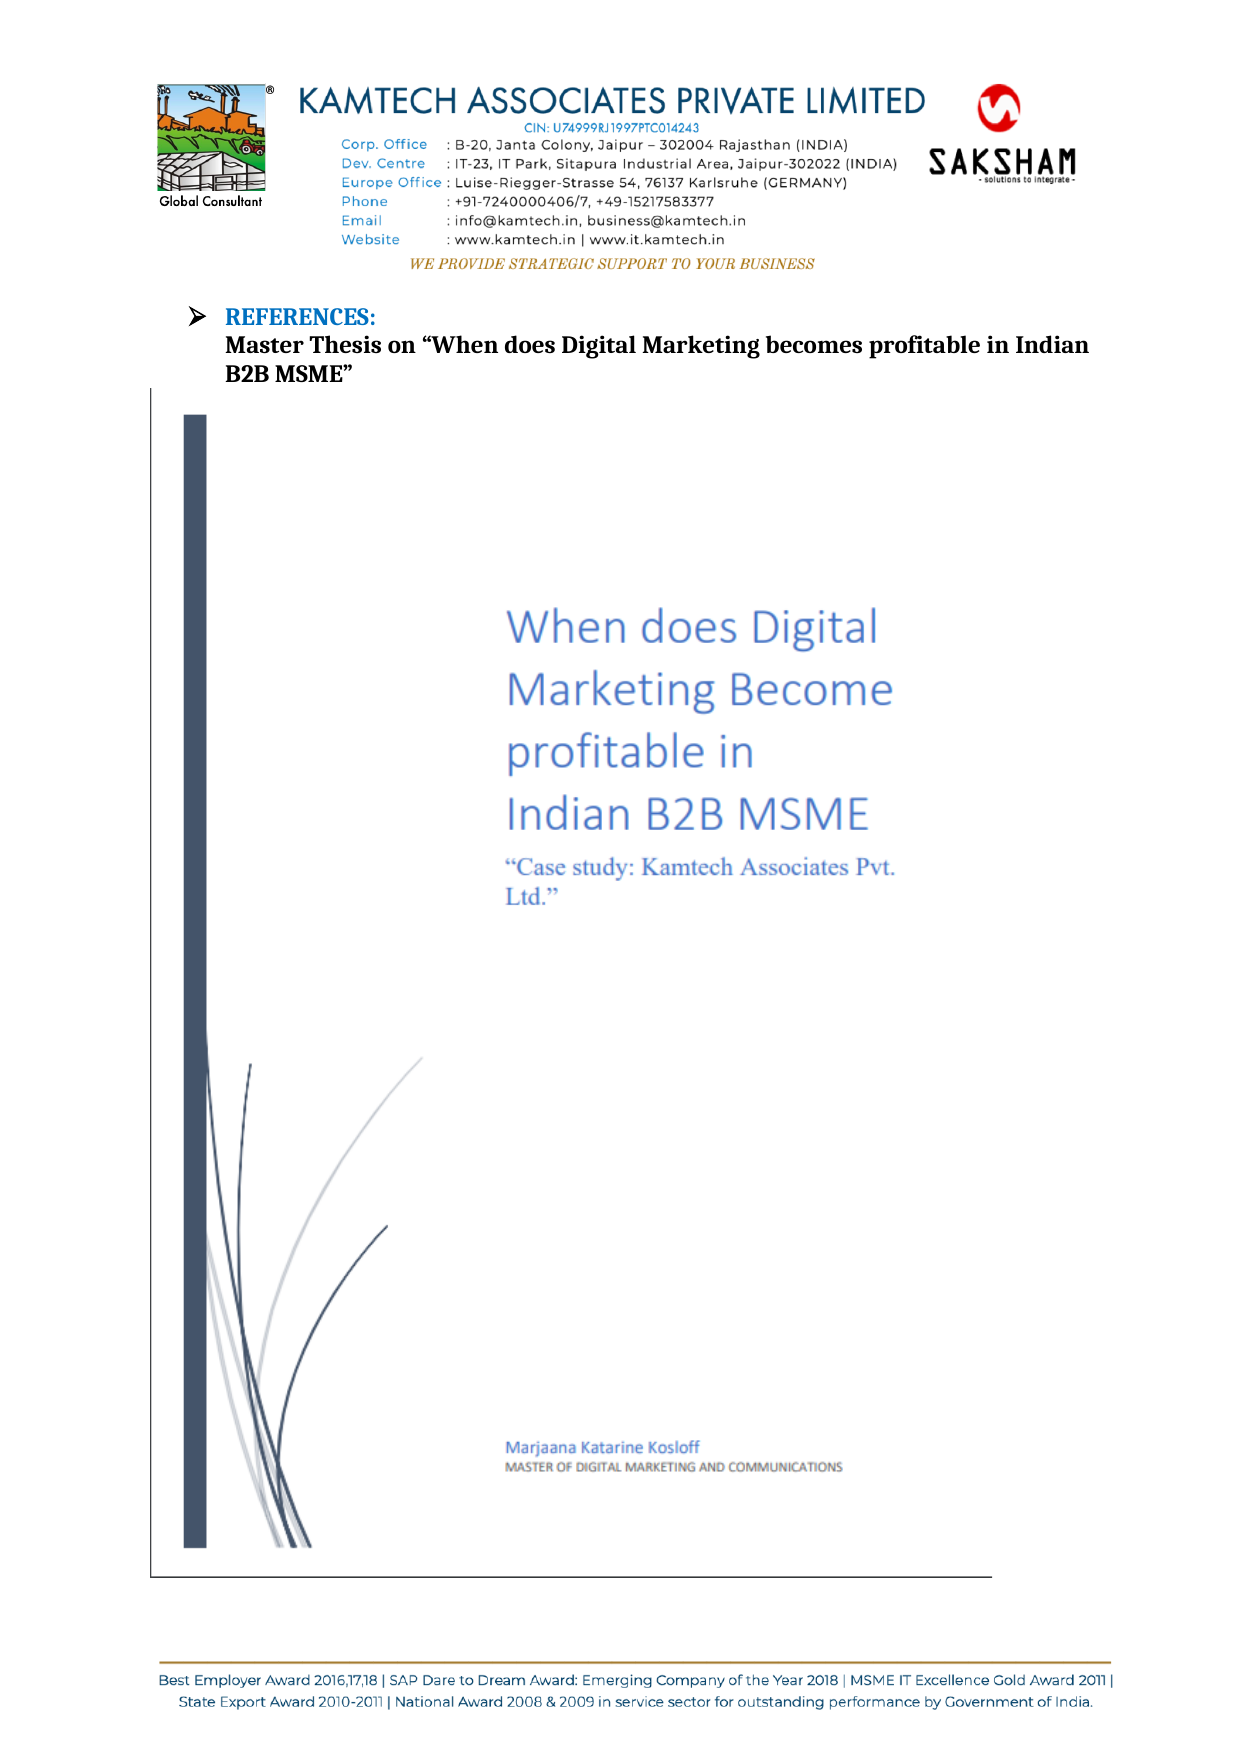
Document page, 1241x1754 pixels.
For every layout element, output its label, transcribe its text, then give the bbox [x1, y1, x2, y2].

picture [150, 1651, 1144, 1717]
picture [150, 388, 993, 1578]
picture [150, 73, 1091, 274]
list REFERENCES: [187, 303, 1090, 331]
text Master Thesis on “When does Digital Marketing becomes profitable in Indian B2B MSME” [225, 331, 1090, 389]
